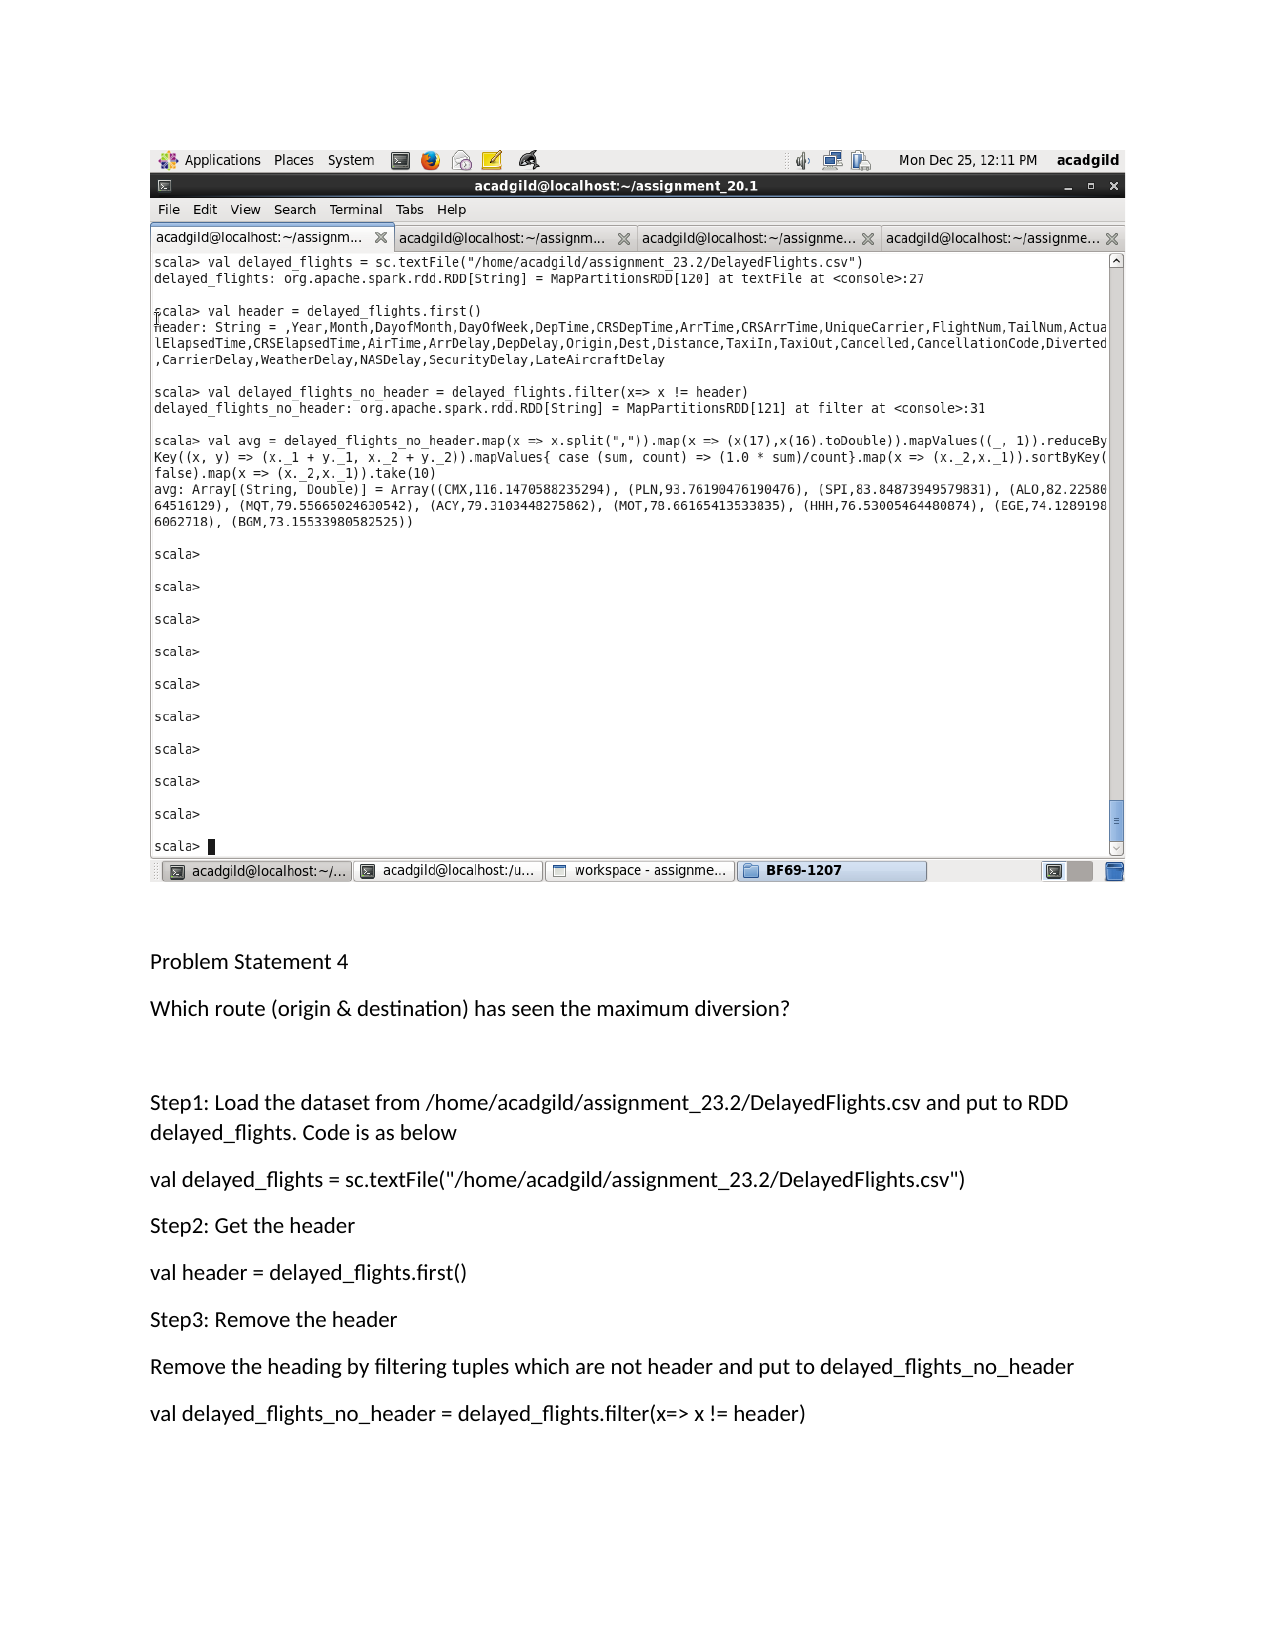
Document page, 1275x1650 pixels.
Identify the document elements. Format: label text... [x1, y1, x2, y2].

text val header = delayed_flights.first() [150, 1258, 1125, 1286]
text Step3: Remove the header [150, 1305, 1125, 1333]
text Step2: Get the header [150, 1212, 1125, 1239]
text Step1: Load the dataset from /home/acadgild/assignment_23.2/DelayedFlights.csv and put to RDD delayed_flights. Code is as below [150, 1088, 1125, 1146]
text val delayed_flights_no_header = delayed_flights.filter(x=> x != header) [150, 1399, 1125, 1427]
text Which route (origin & destination) has seen the maximum diversion? [150, 994, 1125, 1022]
text Problem Statement 4 [150, 947, 1125, 975]
picture [150, 150, 1125, 882]
text Remove the heading by filtering tuples which are not header and put to delayed_flights_no_header [150, 1352, 1125, 1380]
text val delayed_flights = sc.textFile("/home/acadgild/assignment_23.2/DelayedFlights.csv") [150, 1165, 1125, 1193]
